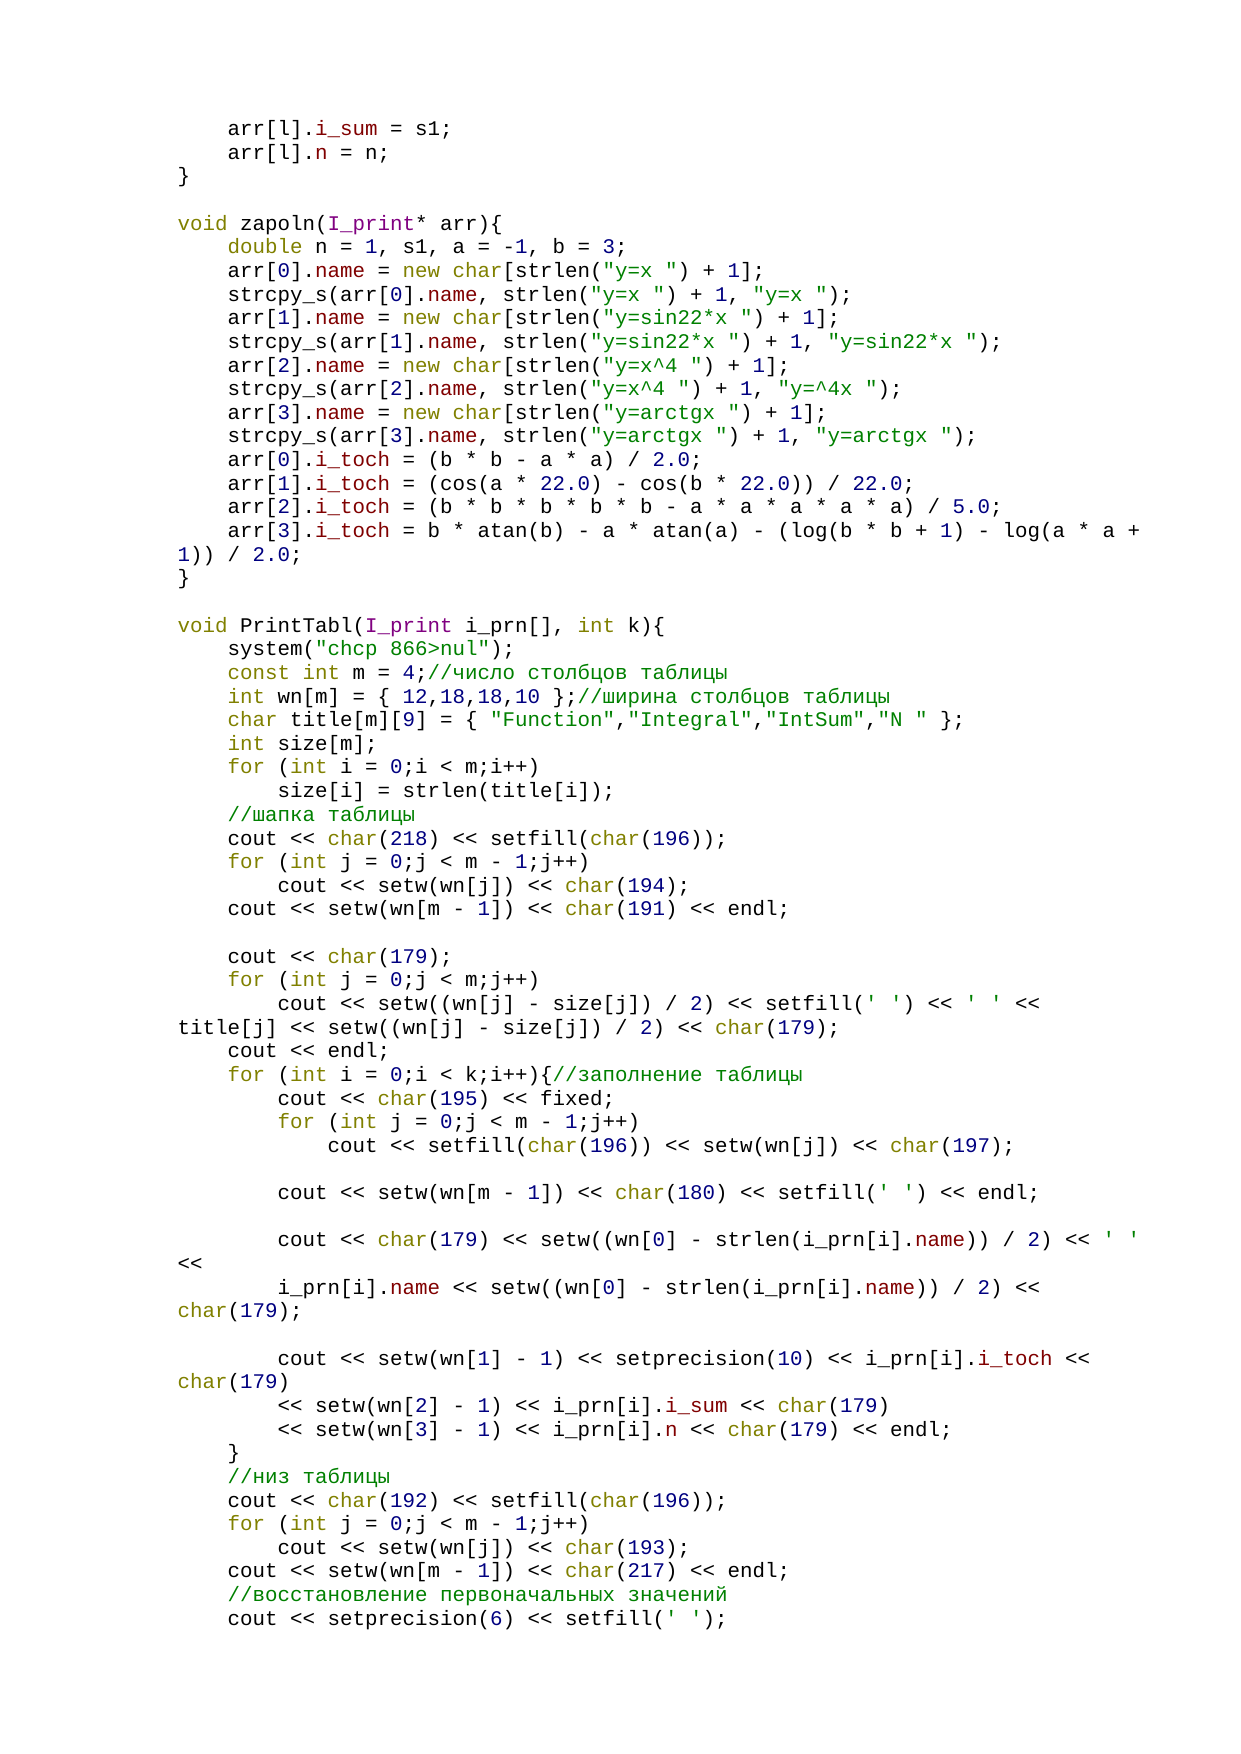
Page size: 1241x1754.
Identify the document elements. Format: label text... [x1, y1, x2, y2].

text void PrintTabl(I_print i_prn[], int k){ [177, 615, 1152, 638]
text for (int i = 0;i < k;i++){//заполнение таблицы [177, 1064, 1152, 1088]
text cout << setw(wn[m - 1]) << char(217) << endl; [177, 1561, 1152, 1584]
text for (int j = 0;j < m;j++) [177, 969, 1152, 993]
text << setw(wn[2] - 1) << i_prn[i].i_sum << char(179) [177, 1395, 1152, 1419]
text arr[0].name = new char[strlen("y=x ") + 1]; [177, 260, 1152, 284]
text //восстановление первоначальных значений [177, 1584, 1152, 1608]
text arr[2].i_toch = (b * b * b * b * b - a * a * a * a * a) / 5.0; [177, 496, 1152, 520]
text const int m = 4;//число столбцов таблицы [177, 662, 1152, 686]
text arr[3].name = new char[strlen("y=arctgx ") + 1]; [177, 402, 1152, 426]
text size[i] = strlen(title[i]); [177, 780, 1152, 804]
text } [177, 567, 1152, 591]
text cout << setw(wn[j]) << char(193); [177, 1537, 1152, 1561]
text cout << setw(wn[1] - 1) << setprecision(10) << i_prn[i].i_toch << char(179) [177, 1348, 1152, 1395]
text cout << char(195) << fixed; [177, 1088, 1152, 1111]
text cout << endl; [177, 1040, 1152, 1064]
text cout << setw((wn[j] - size[j]) / 2) << setfill(' ') << ' ' << title[j] << setw((wn[j] - size[j]) / 2) << char(179); [177, 993, 1152, 1040]
text strcpy_s(arr[1].name, strlen("y=sin22*x ") + 1, "y=sin22*x "); [177, 331, 1152, 354]
text double n = 1, s1, a = -1, b = 3; [177, 236, 1152, 260]
text arr[1].name = new char[strlen("y=sin22*x ") + 1]; [177, 307, 1152, 331]
text arr[1].i_toch = (cos(a * 22.0) - cos(b * 22.0)) / 22.0; [177, 473, 1152, 496]
text arr[l].i_sum = s1; [177, 118, 1152, 142]
text arr[l].n = n; [177, 142, 1152, 165]
text } [177, 1442, 1152, 1466]
text int wn[m] = { 12,18,18,10 };//ширина столбцов таблицы [177, 686, 1152, 709]
text strcpy_s(arr[2].name, strlen("y=x^4 ") + 1, "y=^4x "); [177, 378, 1152, 402]
text for (int j = 0;j < m - 1;j++) [177, 851, 1152, 875]
text void zapoln(I_print* arr){ [177, 213, 1152, 236]
text char title[m][9] = { "Function","Integral","IntSum","N " }; [177, 709, 1152, 733]
text cout << char(192) << setfill(char(196)); [177, 1489, 1152, 1513]
text arr[3].i_toch = b * atan(b) - a * atan(a) - (log(b * b + 1) - log(a * a + 1)) / 2.0; [177, 520, 1152, 567]
text cout << setprecision(6) << setfill(' '); [177, 1608, 1152, 1631]
text for (int j = 0;j < m - 1;j++) [177, 1111, 1152, 1135]
text cout << char(218) << setfill(char(196)); [177, 827, 1152, 851]
text cout << char(179); [177, 946, 1152, 969]
text strcpy_s(arr[3].name, strlen("y=arctgx ") + 1, "y=arctgx "); [177, 426, 1152, 449]
text cout << setfill(char(196)) << setw(wn[j]) << char(197); [177, 1135, 1152, 1158]
text arr[0].i_toch = (b * b - a * a) / 2.0; [177, 449, 1152, 473]
text } [177, 165, 1152, 189]
text //низ таблицы [177, 1466, 1152, 1489]
text cout << char(179) << setw((wn[0] - strlen(i_prn[i].name)) / 2) << ' ' << [177, 1229, 1152, 1277]
text << setw(wn[3] - 1) << i_prn[i].n << char(179) << endl; [177, 1419, 1152, 1442]
text for (int i = 0;i < m;i++) [177, 757, 1152, 780]
text strcpy_s(arr[0].name, strlen("y=x ") + 1, "y=x "); [177, 284, 1152, 307]
text //шапка таблицы [177, 804, 1152, 827]
text arr[2].name = new char[strlen("y=x^4 ") + 1]; [177, 354, 1152, 378]
text for (int j = 0;j < m - 1;j++) [177, 1513, 1152, 1537]
text cout << setw(wn[m - 1]) << char(191) << endl; [177, 898, 1152, 922]
text int size[m]; [177, 733, 1152, 757]
text cout << setw(wn[m - 1]) << char(180) << setfill(' ') << endl; [177, 1182, 1152, 1206]
text system("chcp 866>nul"); [177, 638, 1152, 662]
text cout << setw(wn[j]) << char(194); [177, 875, 1152, 898]
text i_prn[i].name << setw((wn[0] - strlen(i_prn[i].name)) / 2) << char(179); [177, 1277, 1152, 1324]
